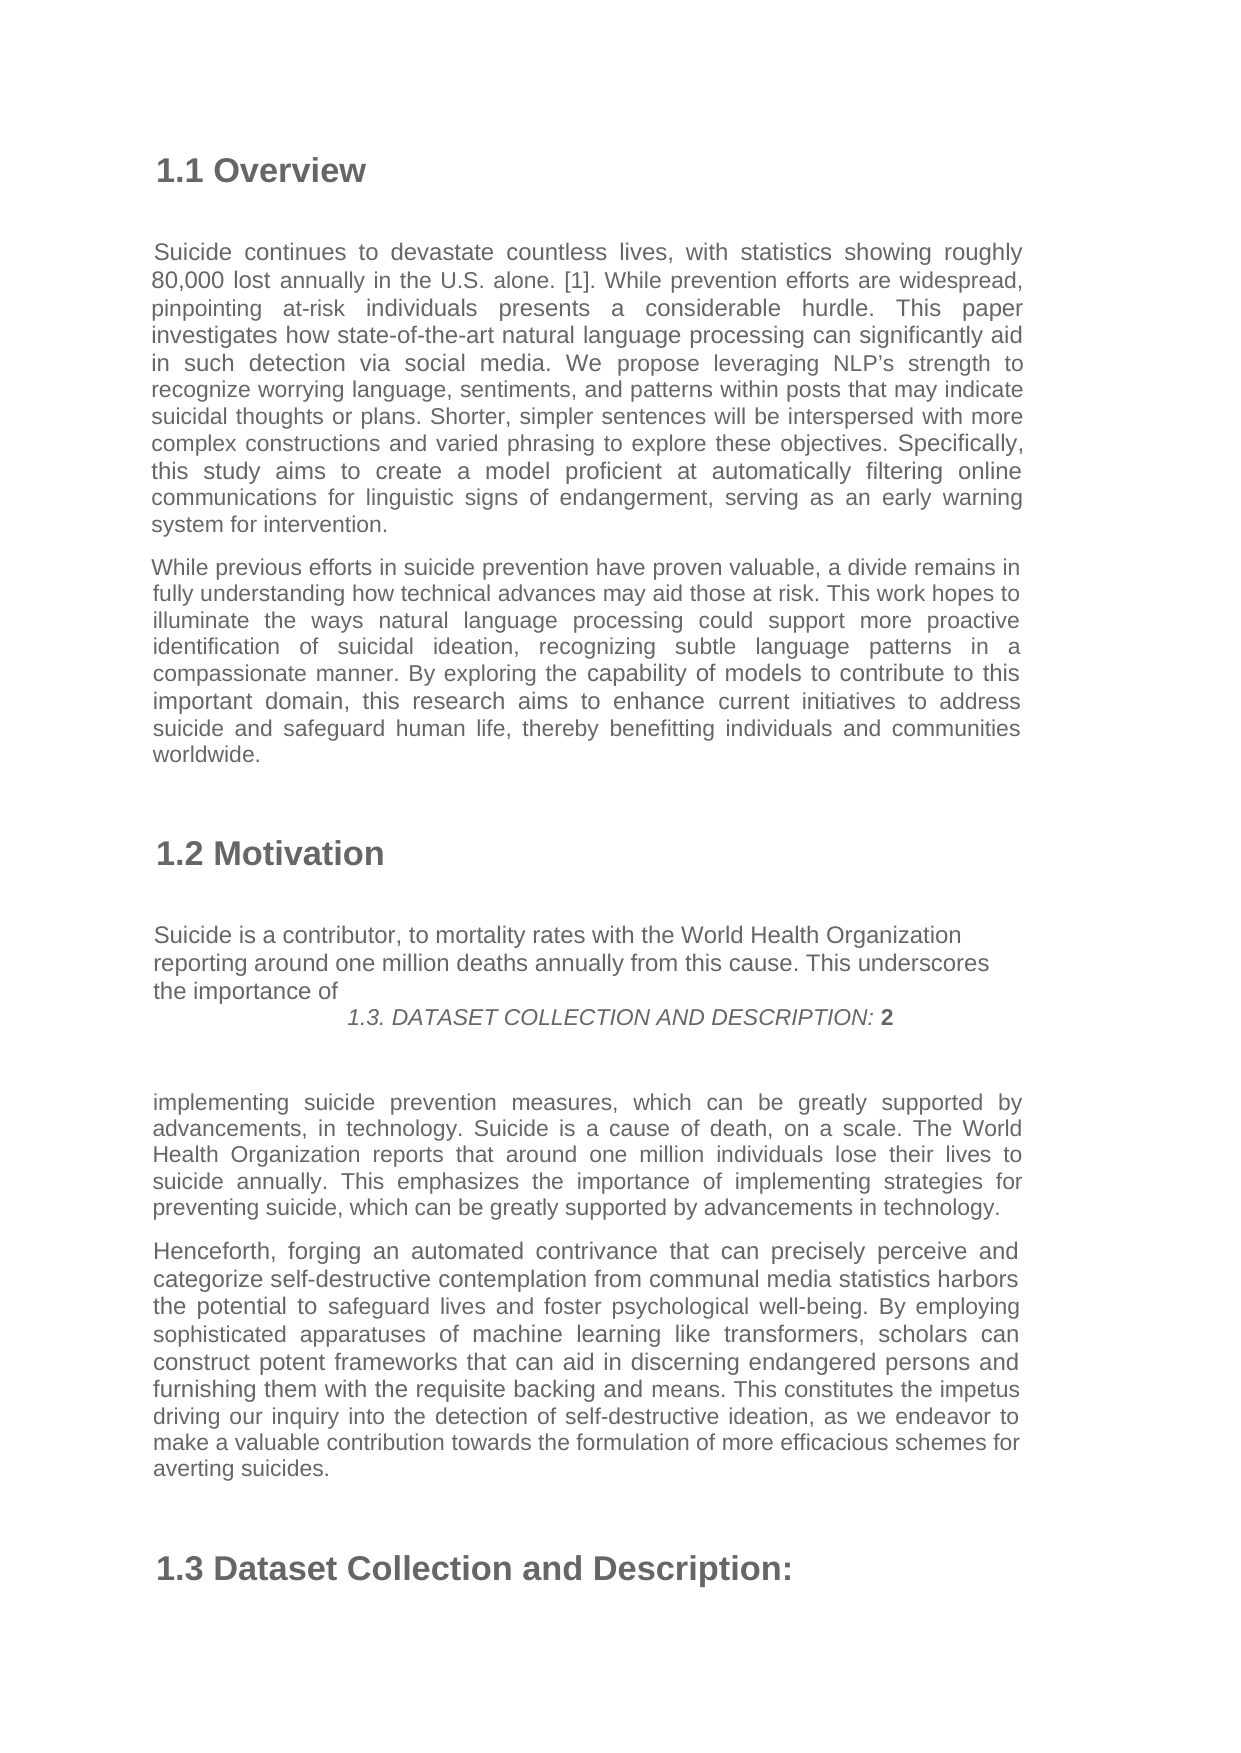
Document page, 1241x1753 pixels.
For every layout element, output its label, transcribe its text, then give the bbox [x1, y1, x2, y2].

text 1.3. DATASET COLLECTION AND DESCRIPTION: 2 [150, 1004, 1090, 1031]
text Henceforth, forging an automated contrivance that can precisely perceive and categorize self-destructive contemplation from communal media statistics harbors the potential to safeguard lives and foster psychological well-being. By employing sophisticated apparatuses of machine learning like transformers, scholars can construct potent frameworks that can aid in discerning endangered persons and furnishing them with the requisite backing and means. This constitutes the impetus driving our inquiry into the detection of self-destructive ideation, as we endeavor to make a valuable contribution towards the formulation of more efficacious schemes for averting suicides. [153, 1237, 1020, 1482]
text While previous efforts in suicide prevention have proven valuable, a divide remains in fully understanding how technical advances may aid those at risk. This work hopes to illuminate the ways natural language processing could support more proactive identification of suicidal ideation, recognizing subtle language patterns in a compassionate manner. By exploring the capability of models to contribute to this important domain, this research aims to enhance current initiatives to address suicide and safeguard human life, thereby benefitting individuals and communities worldwide. [151, 554, 1021, 767]
text 1.2 Motivation [156, 833, 1090, 873]
text 1.3 Dataset Collection and Description: [156, 1548, 1090, 1587]
text 1.1 Overview [156, 150, 1090, 189]
text Suicide is a contributor, to mortality rates with the World Health Organization reporting around one million deaths annually from this cause. This underscores the importance of [153, 921, 1021, 1004]
text Suicide continues to devastate countless lives, with statistics showing roughly 80,000 lost annually in the U.S. alone. [1]. While prevention efforts are widespread, pinpointing at-risk individuals presents a considerable hurdle. This paper investigates how state-of-the-art natural language processing can significantly aid in such detection via social media. We propose leveraging NLP’s strength to recognize worrying language, sentiments, and patterns within posts that may indicate suicidal thoughts or plans. Shorter, simpler sentences will be interspersed with more complex constructions and varied phrasing to explore these objectives. Specifically, this study aims to create a model proficient at automatically filtering online communications for linguistic signs of endangerment, serving as an early warning system for intervention. [151, 238, 1024, 537]
text implementing suicide prevention measures, which can be greatly supported by advancements, in technology. Suicide is a cause of death, on a scale. The World Health Organization reports that around one million individuals lose their lives to suicide annually. This emphasizes the importance of implementing strategies for preventing suicide, which can be greatly supported by advancements in technology. [152, 1088, 1023, 1220]
